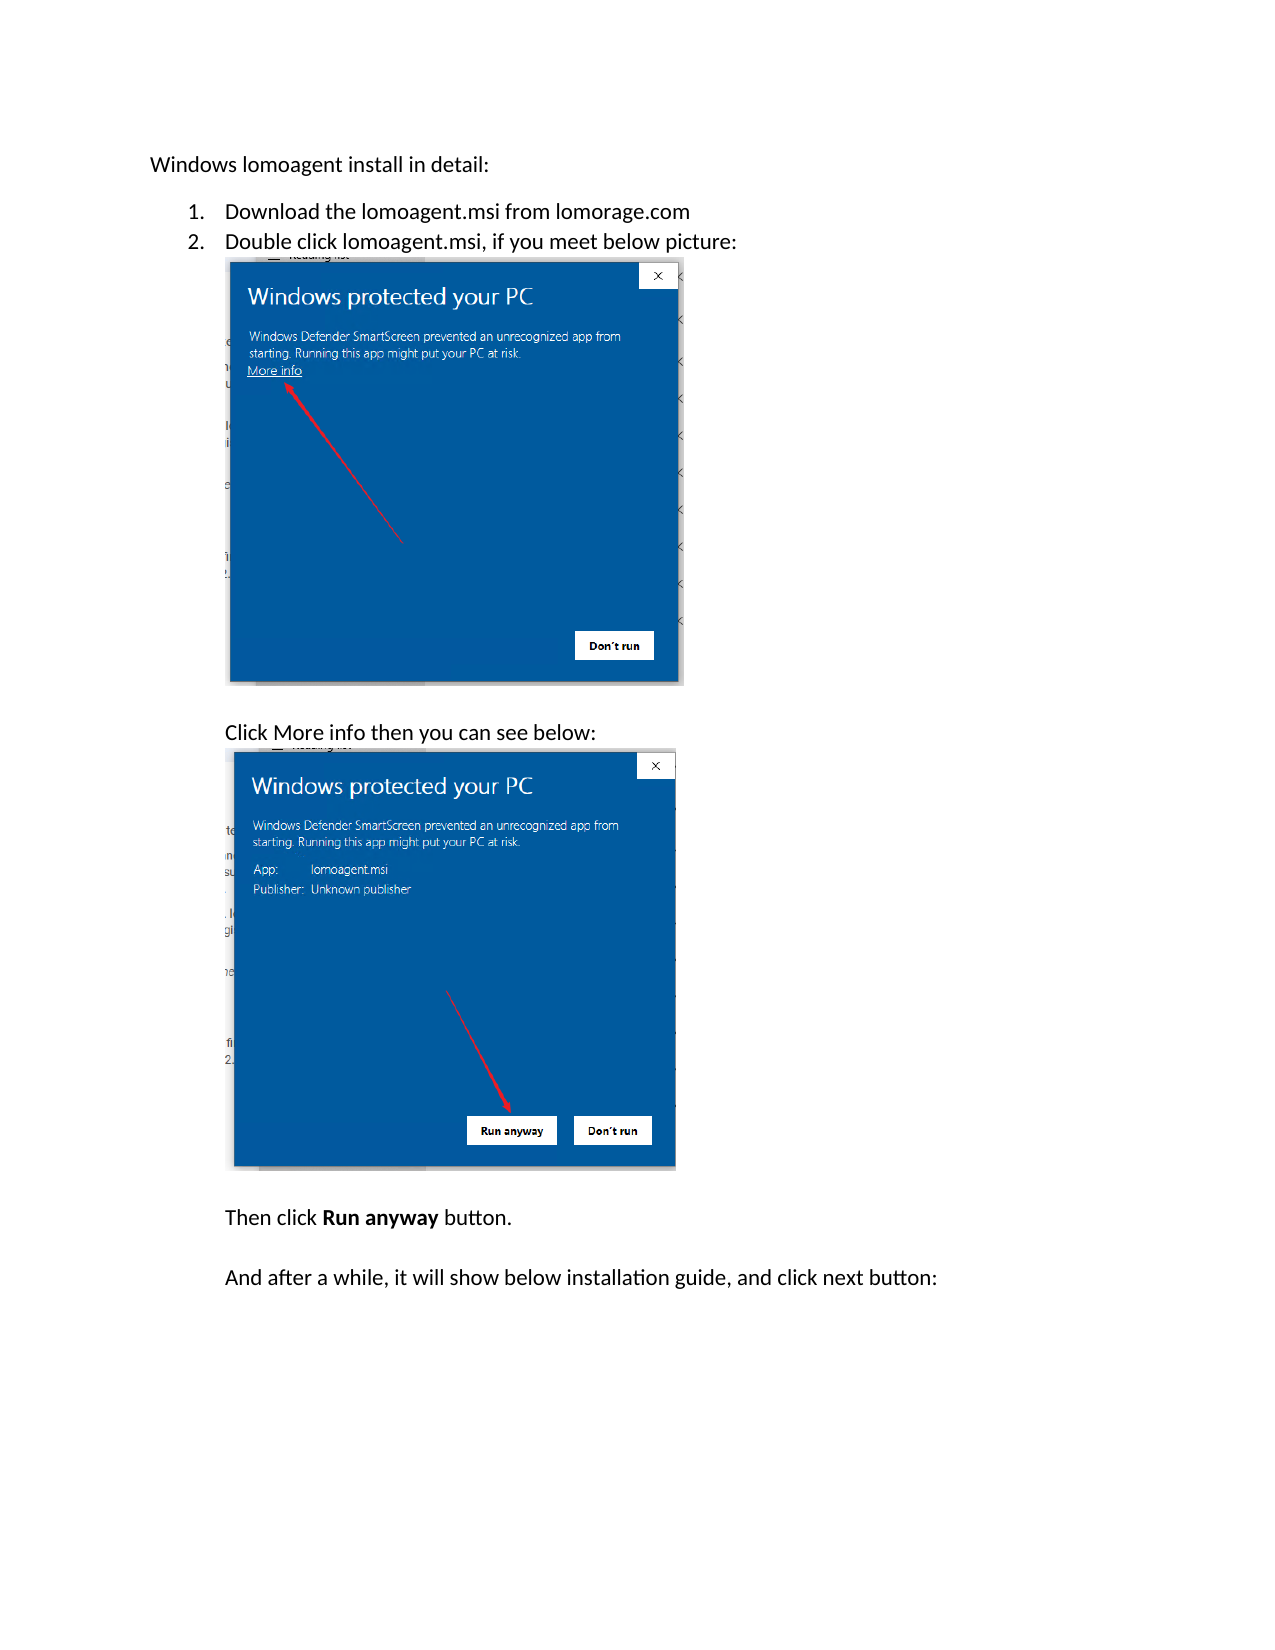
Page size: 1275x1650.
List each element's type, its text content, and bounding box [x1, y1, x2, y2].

list And after a while, it will show below installation guide, and click next button: [225, 1263, 1125, 1291]
list Click More info then you can see below: [225, 718, 1125, 746]
list Double click lomoagent.msi, if you meet below picture: [187, 227, 1125, 255]
list Then click Run anyway button. [225, 1203, 1125, 1231]
picture [225, 257, 684, 686]
list Download the lomoagent.msi from lomorage.com [187, 197, 1125, 225]
picture [225, 748, 676, 1171]
text Windows lomoagent install in detail: [150, 150, 1125, 178]
